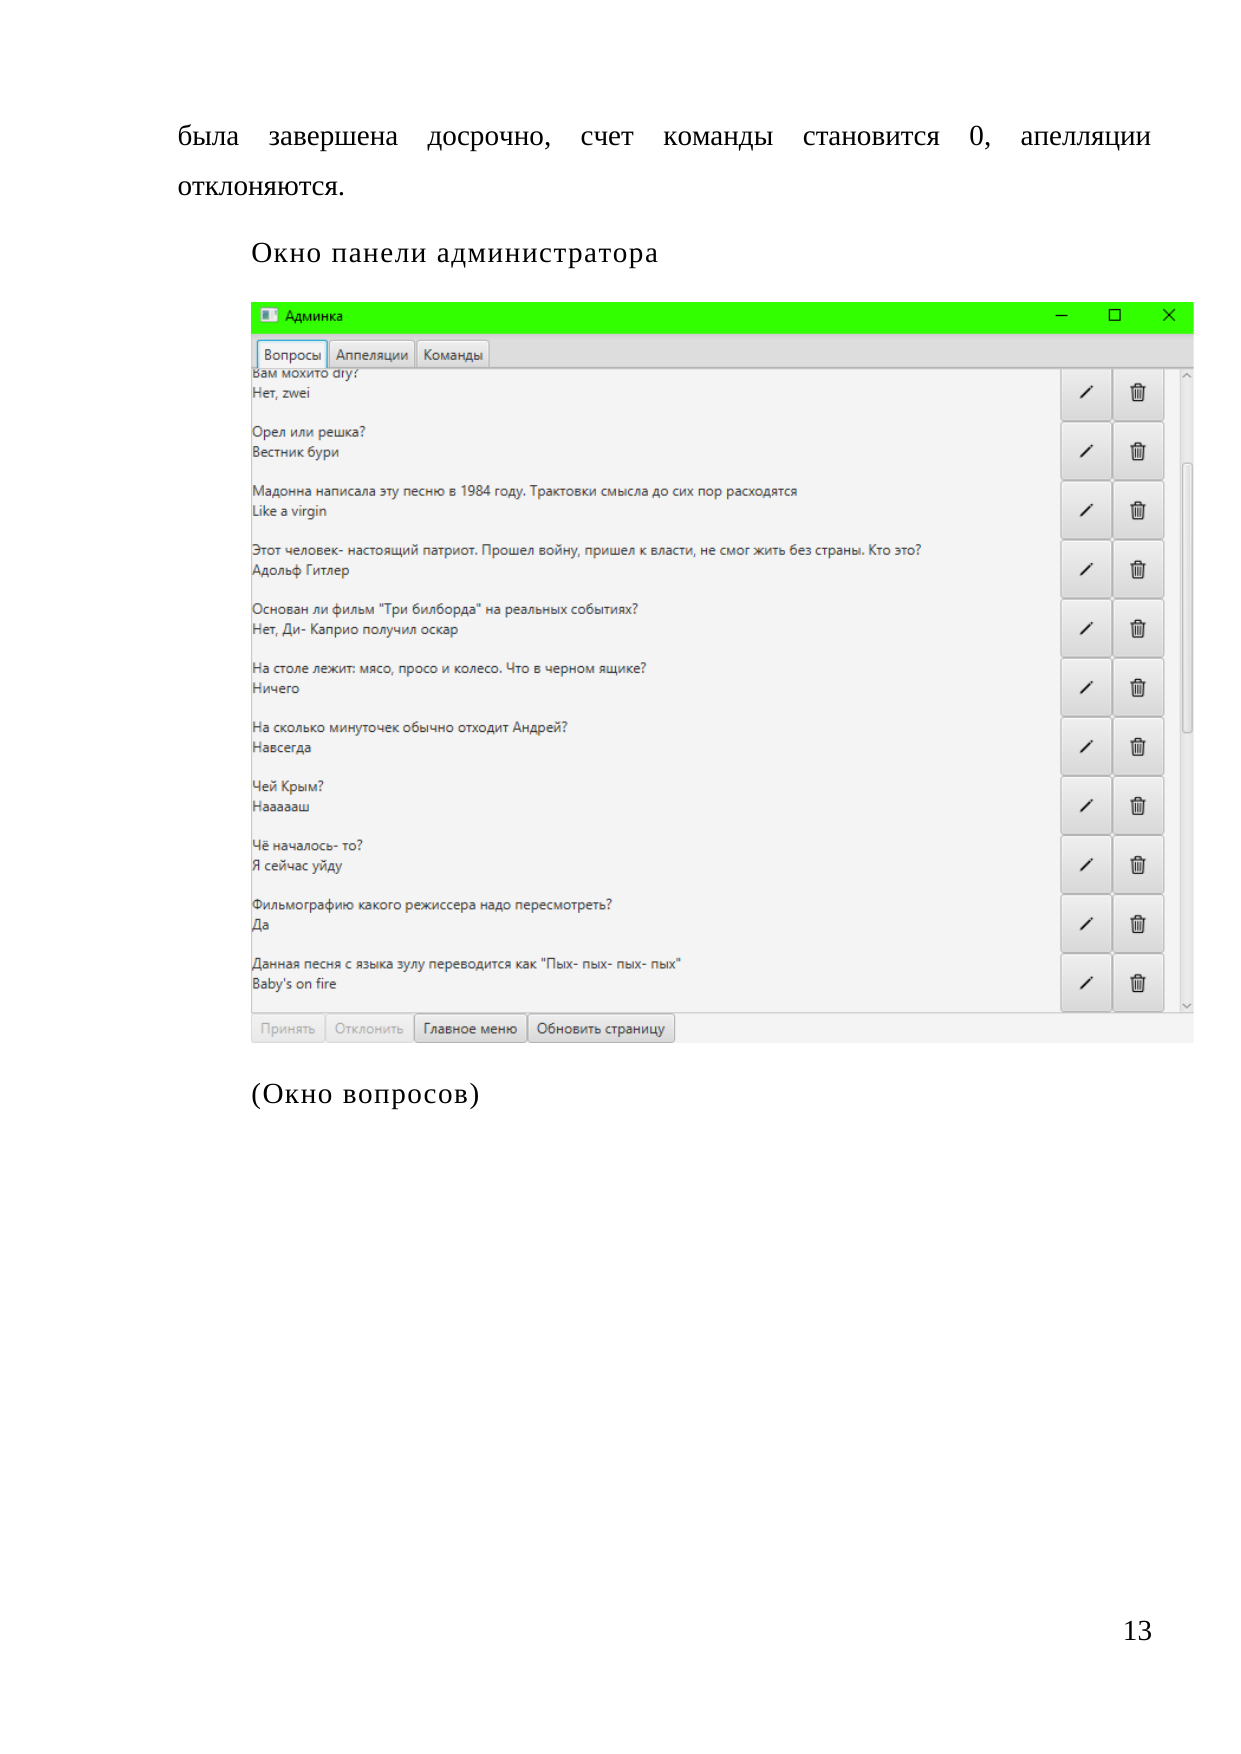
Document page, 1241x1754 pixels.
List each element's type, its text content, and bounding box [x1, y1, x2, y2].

subtitle Окно панели администратора [177, 235, 1152, 269]
subtitle (Окно вопросов) [177, 1076, 1152, 1110]
picture [251, 302, 1194, 1043]
